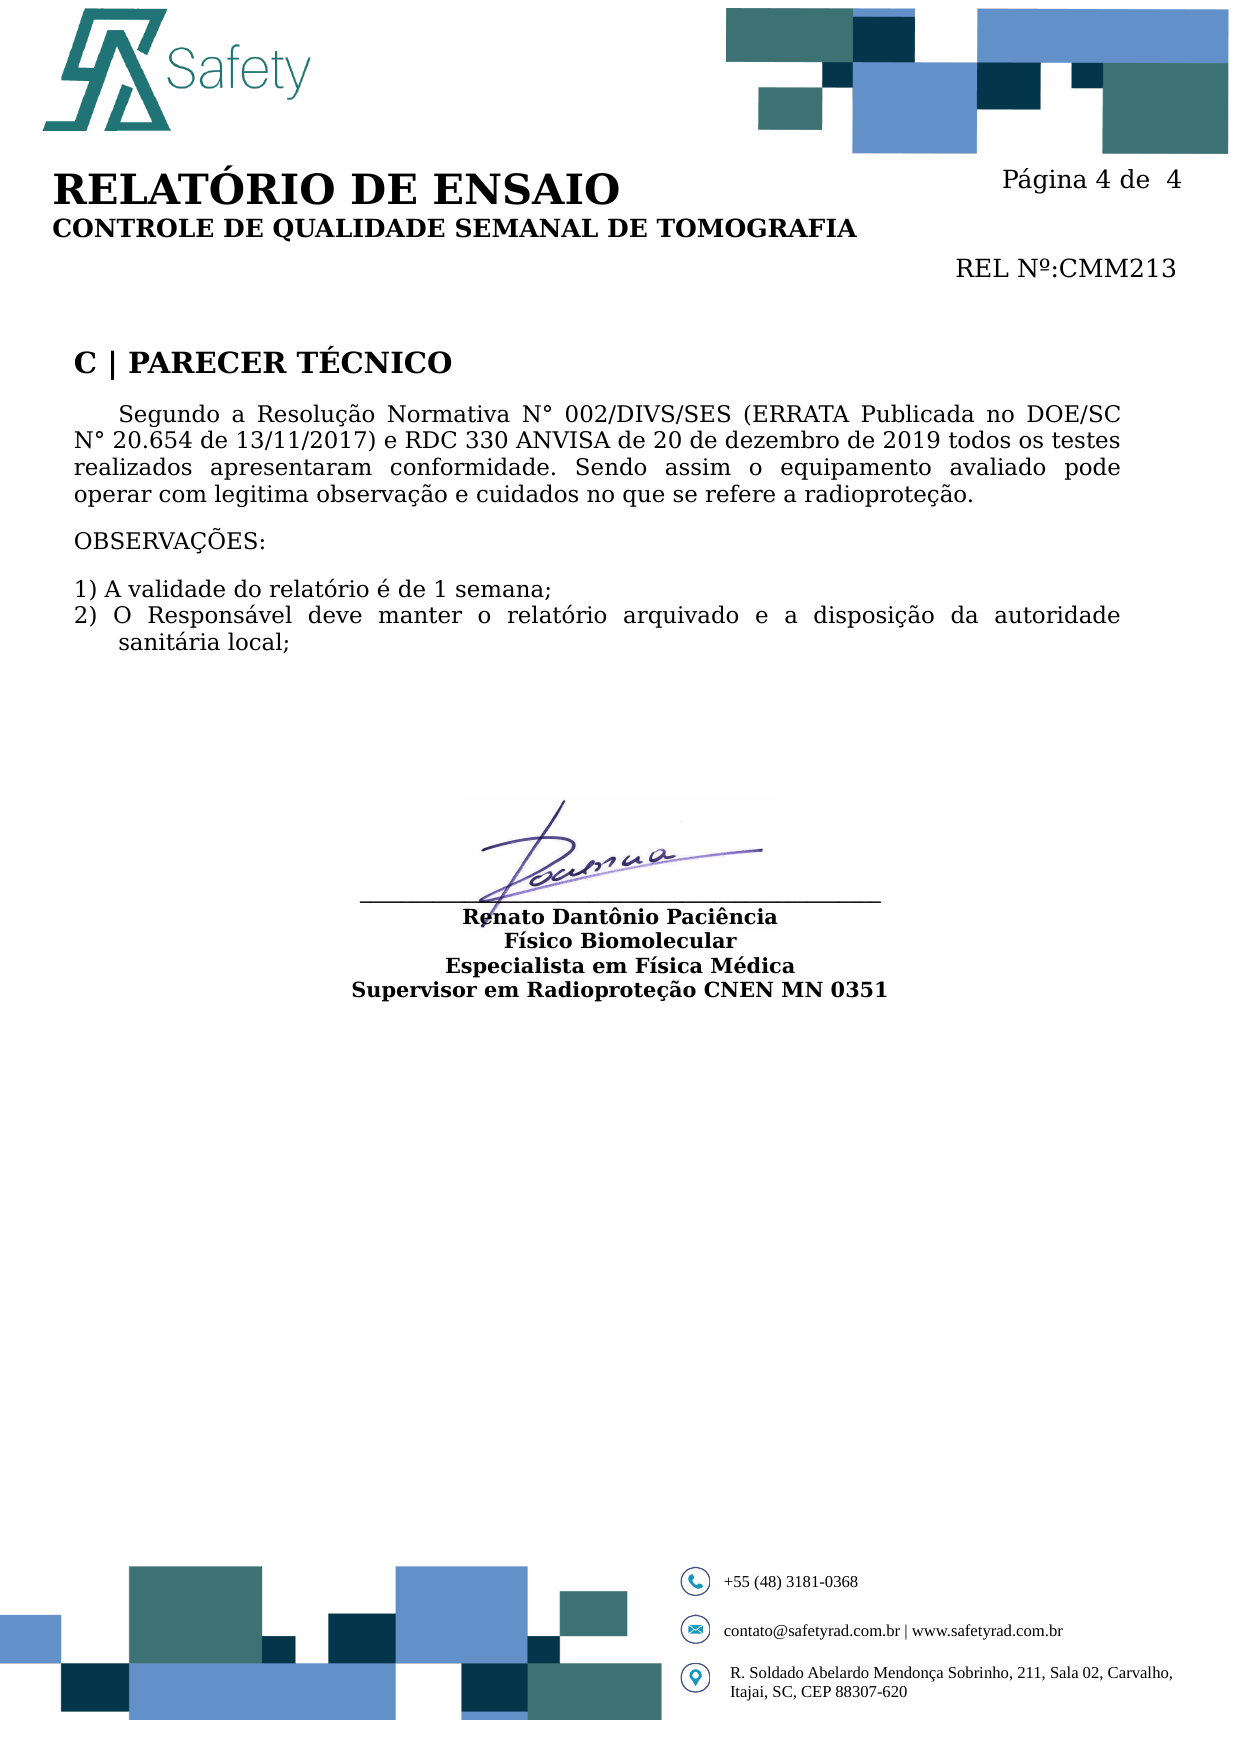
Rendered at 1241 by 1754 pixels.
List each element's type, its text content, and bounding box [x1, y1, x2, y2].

text 1) A validade do relatório é de 1 semana; [74, 576, 1122, 602]
text C | PARECER TÉCNICO [74, 346, 1122, 380]
text Físico Biomolecular [118, 929, 1122, 953]
picture [680, 1566, 710, 1596]
text Supervisor em Radioproteção CNEN MN 0351 [118, 978, 1122, 1002]
picture [0, 1566, 662, 1720]
text Segundo a Resolução Normativa N° 002/DIVS/SES (ERRATA Publicada no DOE/SC N° 20.654 de 13/11/2017) e RDC 330 ANVISA de 20 de dezembro de 2019 todos os testes realizados apresentaram conformidade. Sendo assim o equipamento avaliado pode operar com legitima observação e cuidados no que se refere a radioproteção. [74, 401, 1122, 507]
picture [42, 8, 311, 131]
picture [680, 1614, 710, 1644]
text OBSERVAÇÕES: [74, 528, 1122, 555]
text Especialista em Física Médica [118, 953, 1122, 978]
text __________________________________________________ [118, 881, 1122, 904]
text 2) O Responsável deve manter o relatório arquivado e a disposição da autoridade sanitária local; [74, 602, 1122, 656]
picture [725, 8, 1229, 154]
picture [680, 1663, 710, 1693]
text Renato Dantônio Paciência [118, 904, 1122, 929]
picture [464, 794, 776, 881]
